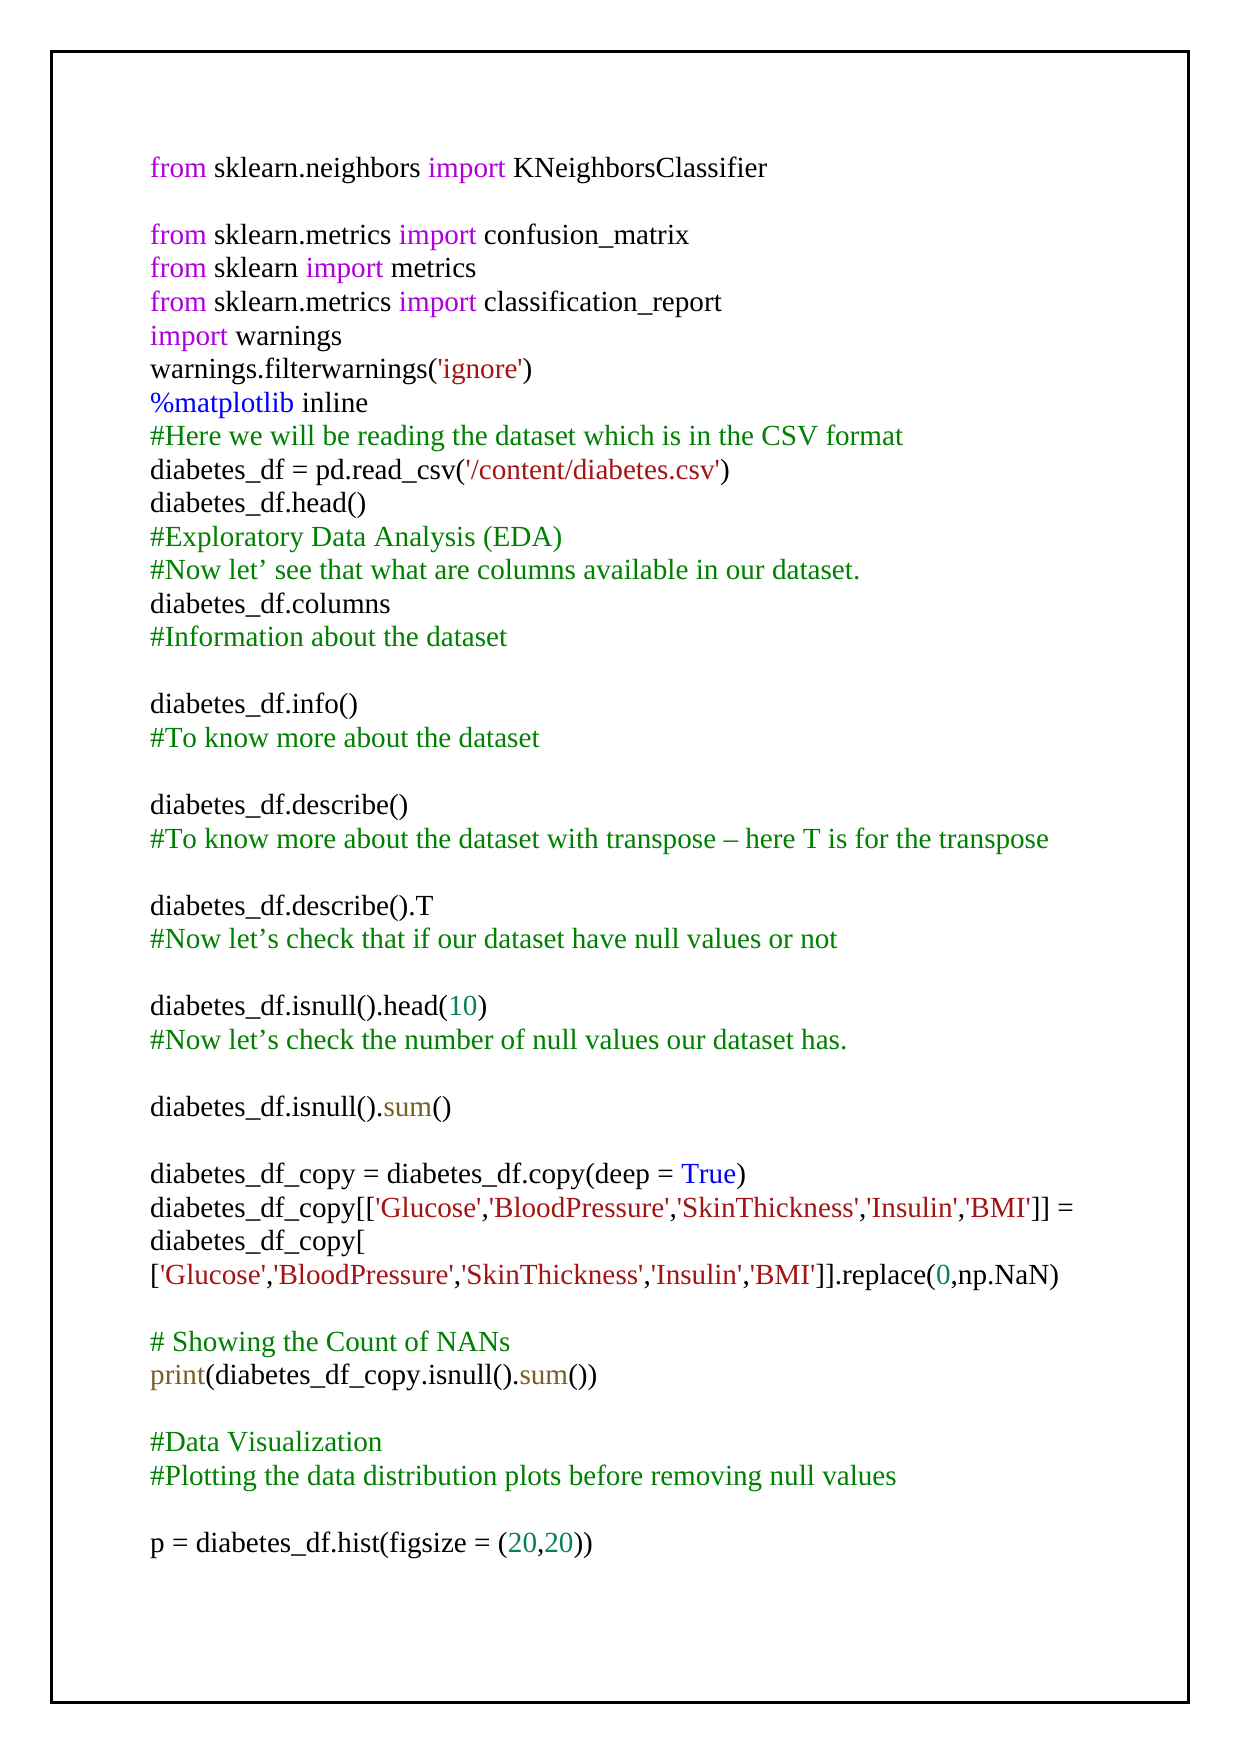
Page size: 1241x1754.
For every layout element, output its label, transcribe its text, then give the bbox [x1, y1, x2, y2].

text diabetes_df.describe() [150, 787, 1090, 821]
text from sklearn.metrics import confusion_matrix [150, 217, 1090, 251]
text from sklearn.neighbors import KNeighborsClassifier [150, 150, 1090, 183]
text #To know more about the dataset with transpose – here T is for the transpose [150, 821, 1090, 854]
text warnings.filterwarnings('ignore') [150, 351, 1090, 385]
text diabetes_df_copy[['Glucose','BloodPressure','SkinThickness','Insulin','BMI']] = diabetes_df_copy[['Glucose','BloodPressure','SkinThickness','Insulin','BMI']].replace(0,np.NaN) [150, 1190, 1090, 1290]
text #Information about the dataset [150, 619, 1090, 653]
text from sklearn import metrics [150, 251, 1090, 284]
text diabetes_df_copy = diabetes_df.copy(deep = True) [150, 1156, 1090, 1190]
text #Now let’ see that what are columns available in our dataset. [150, 552, 1090, 586]
text print(diabetes_df_copy.isnull().sum()) [150, 1357, 1090, 1391]
text #Here we will be reading the dataset which is in the CSV format [150, 418, 1090, 452]
text #Now let’s check the number of null values our dataset has. [150, 1022, 1090, 1056]
text import warnings [150, 318, 1090, 351]
text from sklearn.metrics import classification_report [150, 284, 1090, 318]
text #Plotting the data distribution plots before removing null values [150, 1458, 1090, 1492]
text diabetes_df.head() [150, 485, 1090, 519]
text diabetes_df.isnull().sum() [150, 1089, 1090, 1123]
text diabetes_df = pd.read_csv('/content/diabetes.csv') [150, 452, 1090, 485]
text diabetes_df.columns [150, 586, 1090, 619]
text diabetes_df.describe().T [150, 888, 1090, 921]
text #Data Visualization [150, 1424, 1090, 1458]
text #Now let’s check that if our dataset have null values or not [150, 921, 1090, 955]
text #To know more about the dataset [150, 720, 1090, 754]
text #Exploratory Data Analysis (EDA) [150, 519, 1090, 552]
text p = diabetes_df.hist(figsize = (20,20)) [150, 1525, 1090, 1559]
text %matplotlib inline [150, 385, 1090, 418]
text diabetes_df.isnull().head(10) [150, 988, 1090, 1022]
text # Showing the Count of NANs [150, 1324, 1090, 1357]
text diabetes_df.info() [150, 687, 1090, 720]
